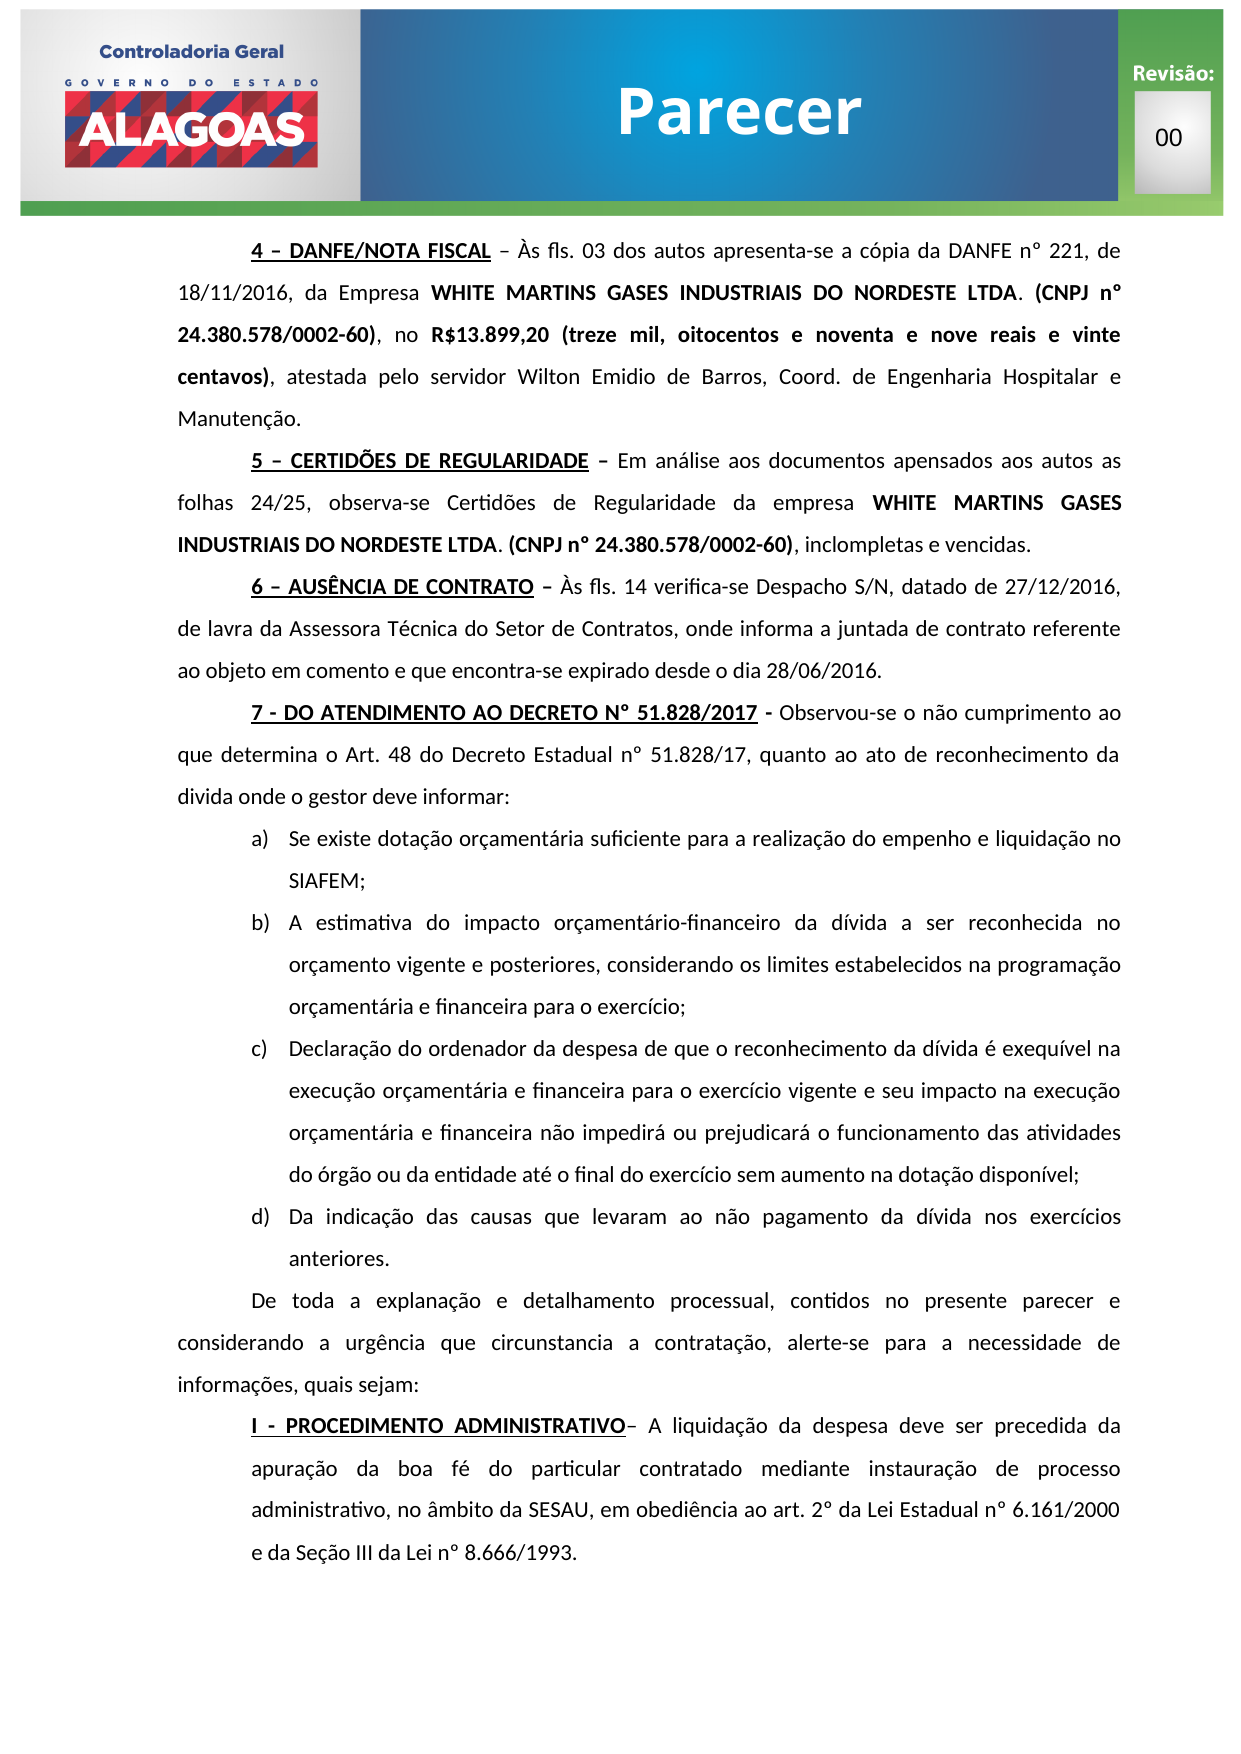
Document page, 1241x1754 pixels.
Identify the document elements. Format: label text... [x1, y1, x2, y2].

text 7 - DO ATENDIMENTO AO DECRETO Nº 51.828/2017 - Observou-se o não cumprimento ao que determina o Art. 48 do Decreto Estadual nº 51.828/17, quanto ao ato de reconhecimento da divida onde o gestor deve informar: [177, 698, 1122, 810]
list Declaração do ordenador da despesa de que o reconhecimento da dívida é exequível na execução orçamentária e financeira para o exercício vigente e seu impacto na execução orçamentária e financeira não impedirá ou prejudicará o funcionamento das atividades do órgão ou da entidade até o final do exercício sem aumento na dotação disponível; [251, 1034, 1122, 1188]
picture [20, 9, 1224, 216]
list A estimativa do impacto orçamentário-financeiro da dívida a ser reconhecida no orçamento vigente e posteriores, considerando os limites estabelecidos na programação orçamentária e financeira para o exercício; [251, 908, 1122, 1020]
text I - PROCEDIMENTO ADMINISTRATIVO– A liquidação da despesa deve ser precedida da apuração da boa fé do particular contratado mediante instauração de processo administrativo, no âmbito da SESAU, em obediência ao art. 2º da Lei Estadual nº 6.161/2000 e da Seção III da Lei nº 8.666/1993. [251, 1412, 1122, 1566]
list Se existe dotação orçamentária suficiente para a realização do empenho e liquidação no SIAFEM; [251, 824, 1122, 894]
text 6 – AUSÊNCIA DE CONTRATO – Às fls. 14 verifica-se Despacho S/N, datado de 27/12/2016, de lavra da Assessora Técnica do Setor de Contratos, onde informa a juntada de contrato referente ao objeto em comento e que encontra-se expirado desde o dia 28/06/2016. [177, 572, 1122, 684]
text 5 – CERTIDÕES DE REGULARIDADE – Em análise aos documentos apensados aos autos as folhas 24/25, observa-se Certidões de Regularidade da empresa WHITE MARTINS GASES INDUSTRIAIS DO NORDESTE LTDA. (CNPJ nº 24.380.578/0002-60), inclompletas e vencidas. [177, 446, 1122, 558]
text 4 – DANFE/NOTA FISCAL – Às fls. 03 dos autos apresenta-se a cópia da DANFE nº 221, de 18/11/2016, da Empresa WHITE MARTINS GASES INDUSTRIAIS DO NORDESTE LTDA. (CNPJ nº 24.380.578/0002-60), no R$13.899,20 (treze mil, oitocentos e noventa e nove reais e vinte centavos), atestada pelo servidor Wilton Emidio de Barros, Coord. de Engenharia Hospitalar e Manutenção. [177, 236, 1122, 432]
list Da indicação das causas que levaram ao não pagamento da dívida nos exercícios anteriores. [251, 1202, 1122, 1272]
text De toda a explanação e detalhamento processual, contidos no presente parecer e considerando a urgência que circunstancia a contratação, alerte-se para a necessidade de informações, quais sejam: [177, 1286, 1122, 1398]
